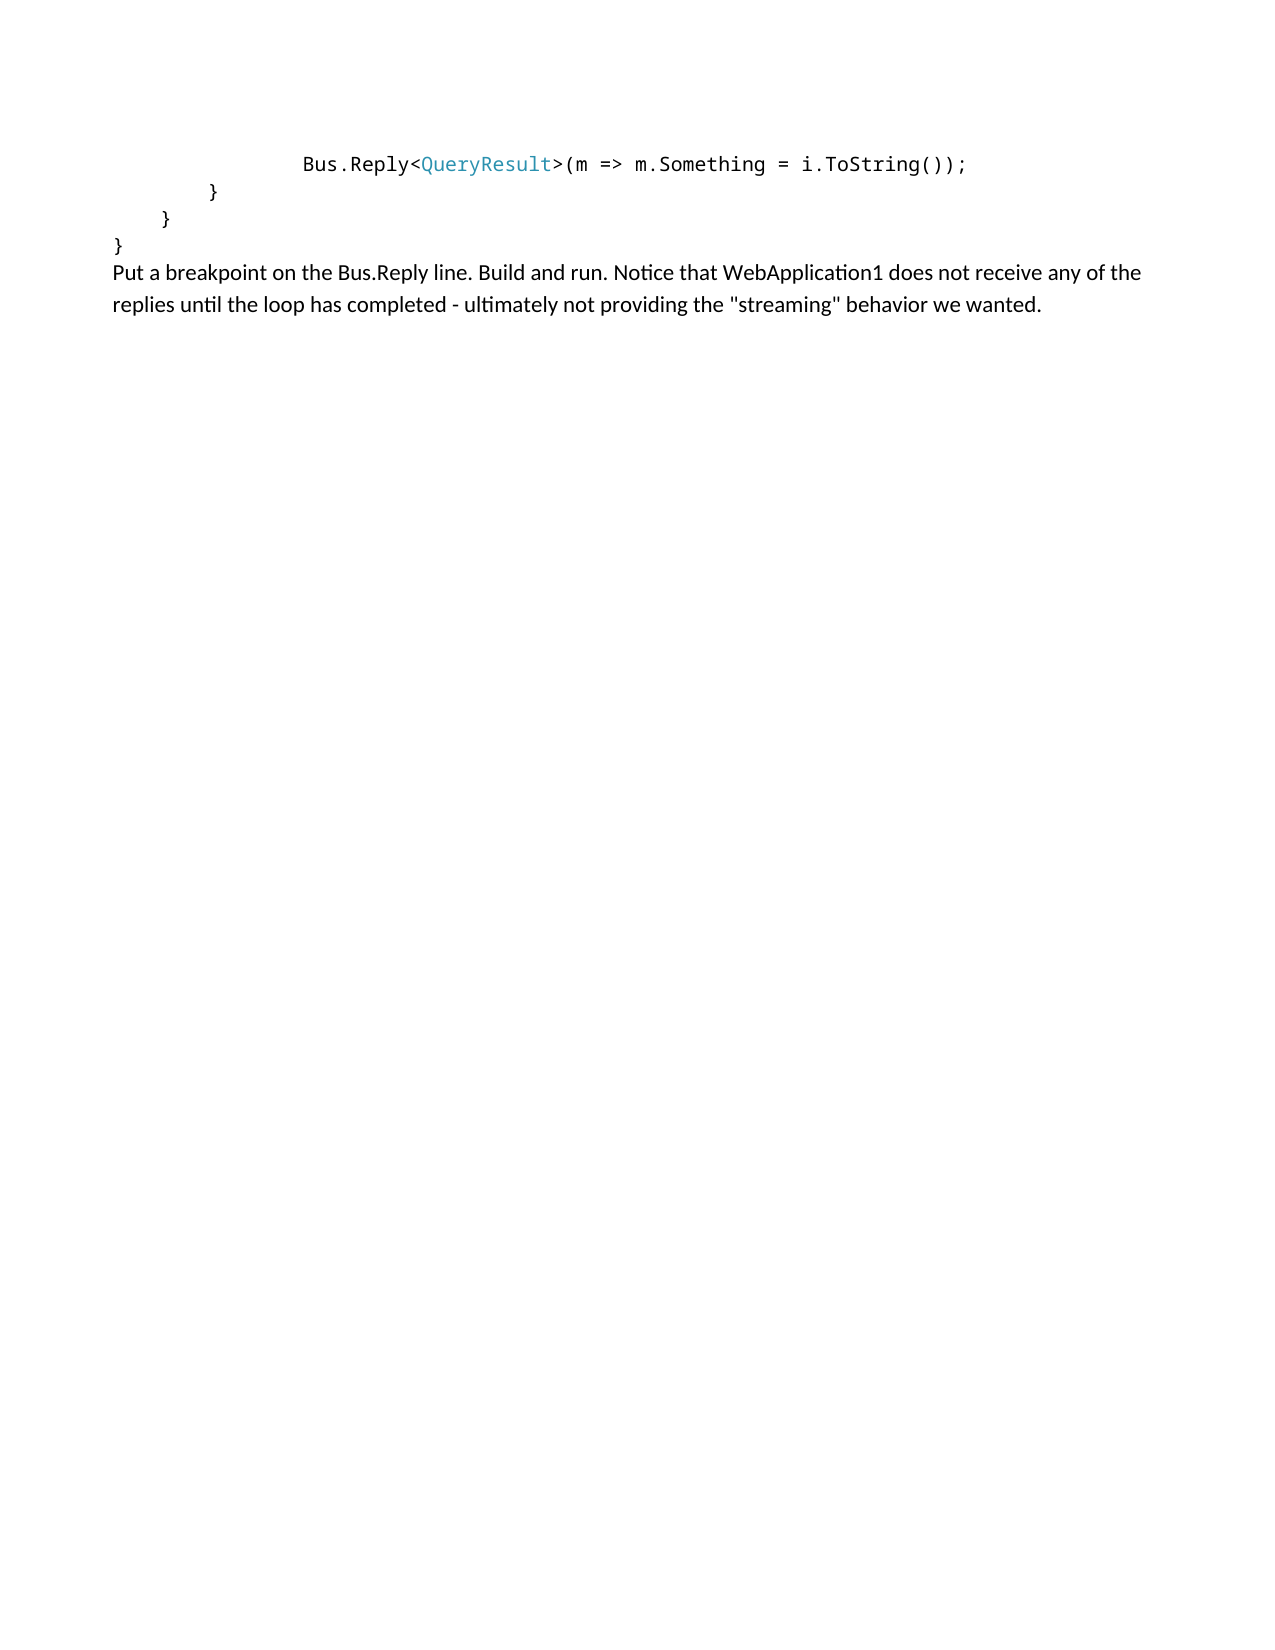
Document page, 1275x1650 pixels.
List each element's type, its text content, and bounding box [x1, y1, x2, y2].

text Bus.Reply<QueryResult>(m => m.Something = i.ToString()); [112, 150, 1162, 177]
text } [112, 204, 1162, 231]
text } [112, 231, 1162, 258]
text } [112, 177, 1162, 204]
text Put a breakpoint on the Bus.Reply line. Build and run. Notice that WebApplication1 does not receive any of the replies until the loop has completed - ultimately not providing the "streaming" behavior we wanted. [112, 258, 1162, 318]
